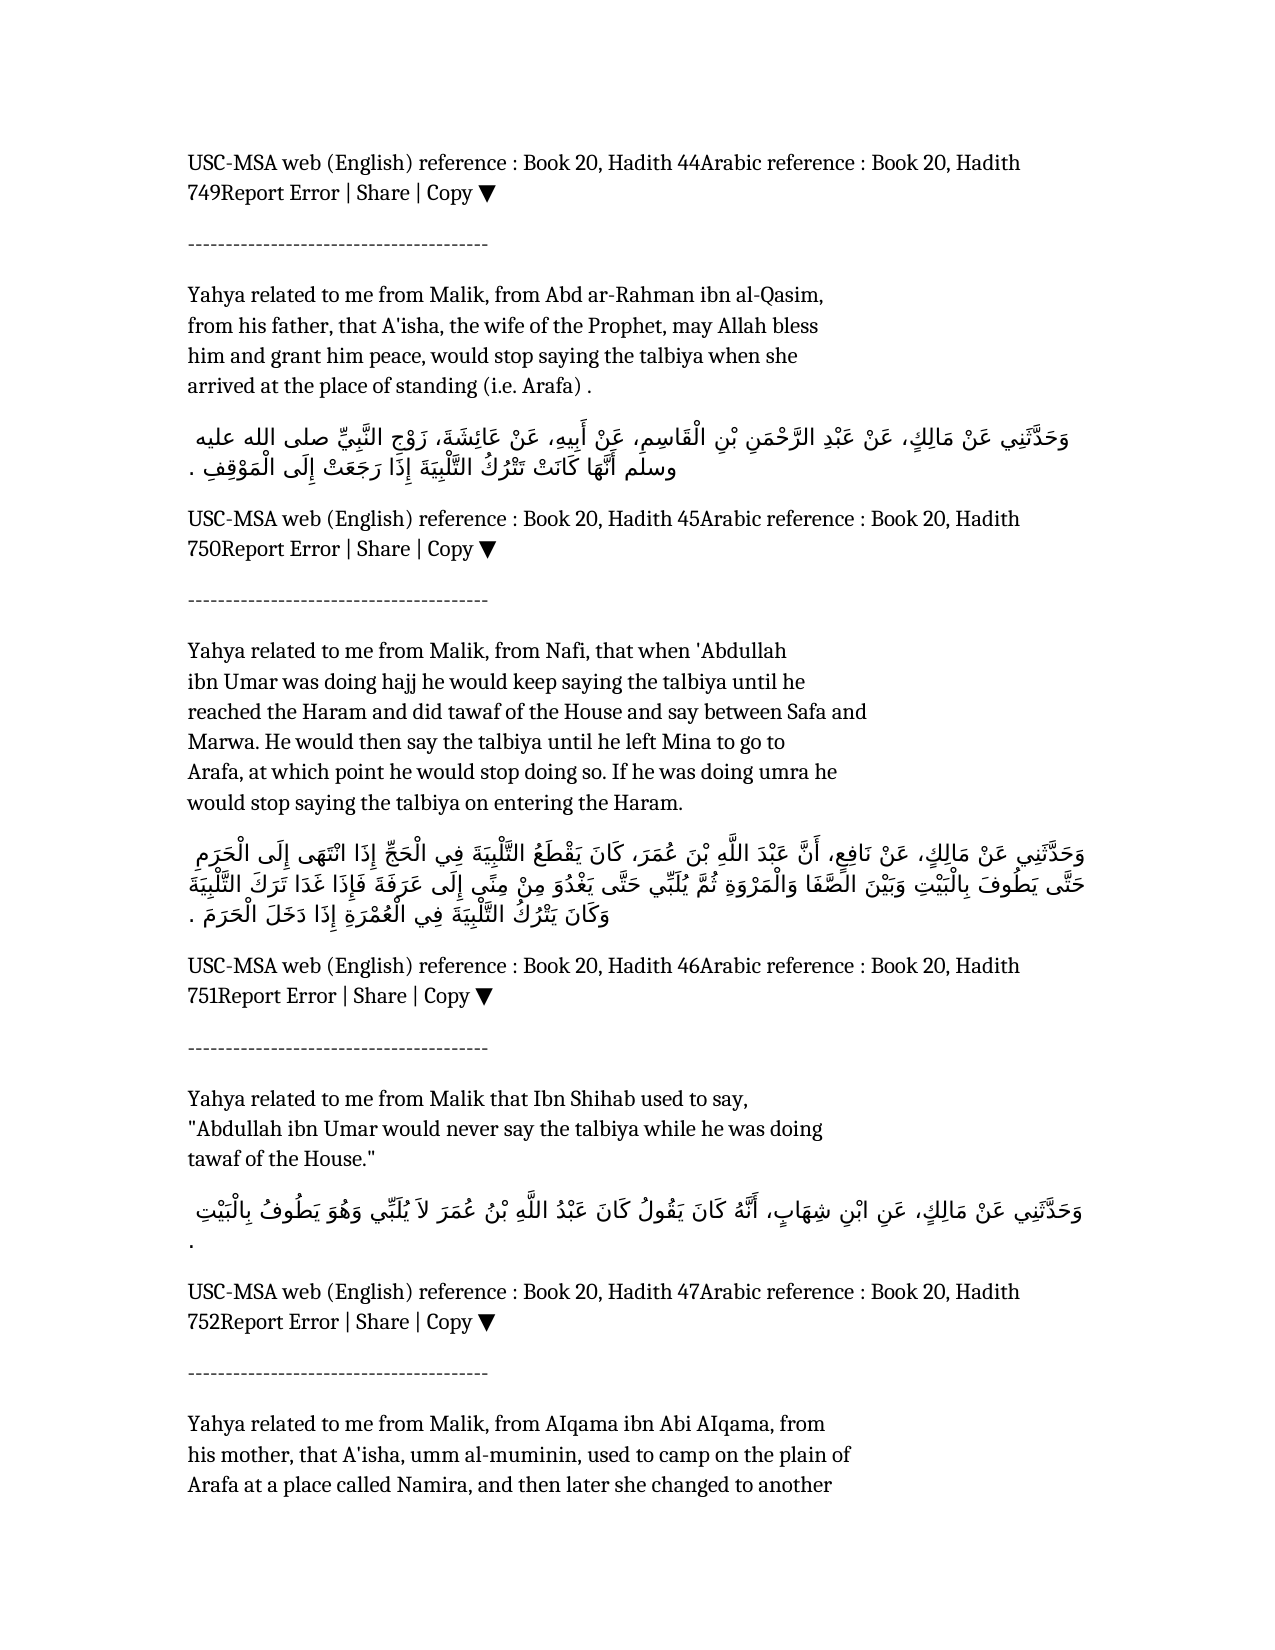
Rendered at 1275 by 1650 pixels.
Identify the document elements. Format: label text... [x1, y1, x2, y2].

text ---------------------------------------- [187, 1034, 1087, 1061]
text USC-MSA web (English) reference : Book 20, Hadith 44Arabic reference : Book 20, Hadith 749Report Error | Share | Copy ▼ [187, 150, 1087, 207]
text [187, 1411, 1087, 1498]
text ---------------------------------------- [187, 231, 1087, 258]
text Yahya related to me from Malik, from Nafi, that when 'Abdullah ibn Umar was doing hajj he would keep saying the talbiya until he reached the Haram and did tawaf of the House and say between Safa and Marwa. He would then say the talbiya until he left Mina to go to Arafa, at which point he would stop doing so. If he was doing umra he would stop saying the talbiya on entering the Haram. [187, 638, 1087, 816]
text USC-MSA web (English) reference : Book 20, Hadith 45Arabic reference : Book 20, Hadith 750Report Error | Share | Copy ▼ [187, 506, 1087, 563]
text وَحَدَّثَنِي عَنْ مَالِكٍ، عَنْ نَافِعٍ، أَنَّ عَبْدَ اللَّهِ بْنَ عُمَرَ، كَانَ يَقْطَعُ التَّلْبِيَةَ فِي الْحَجِّ إِذَا انْتَهَى إِلَى الْحَرَمِ حَتَّى يَطُوفَ بِالْبَيْتِ وَبَيْنَ الصَّفَا وَالْمَرْوَةِ ثُمَّ يُلَبِّي حَتَّى يَغْدُوَ مِنْ مِنًى إِلَى عَرَفَةَ فَإِذَا غَدَا تَرَكَ التَّلْبِيَةَ وَكَانَ يَتْرُكُ التَّلْبِيَةَ فِي الْعُمْرَةِ إِذَا دَخَلَ الْحَرَمَ ‏.‏ [187, 840, 1087, 928]
text Yahya related to me from Malik, from Abd ar-Rahman ibn al-Qasim, from his father, that A'isha, the wife of the Prophet, may Allah bless him and grant him peace, would stop saying the talbiya when she arrived at the place of standing (i.e. Arafa) . [187, 282, 1087, 399]
text ---------------------------------------- [187, 587, 1087, 614]
text USC-MSA web (English) reference : Book 20, Hadith 47Arabic reference : Book 20, Hadith 752Report Error | Share | Copy ▼ [187, 1279, 1087, 1336]
text USC-MSA web (English) reference : Book 20, Hadith 46Arabic reference : Book 20, Hadith 751Report Error | Share | Copy ▼ [187, 953, 1087, 1010]
text وَحَدَّثَنِي عَنْ مَالِكٍ، عَنِ ابْنِ شِهَابٍ، أَنَّهُ كَانَ يَقُولُ كَانَ عَبْدُ اللَّهِ بْنُ عُمَرَ لاَ يُلَبِّي وَهُوَ يَطُوفُ بِالْبَيْتِ ‏.‏ [187, 1197, 1087, 1254]
text وَحَدَّثَنِي عَنْ مَالِكٍ، عَنْ عَبْدِ الرَّحْمَنِ بْنِ الْقَاسِمِ، عَنْ أَبِيهِ، عَنْ عَائِشَةَ، زَوْجِ النَّبِيِّ صلى الله عليه وسلم أَنَّهَا كَانَتْ تَتْرُكُ التَّلْبِيَةَ إِذَا رَجَعَتْ إِلَى الْمَوْقِفِ ‏.‏ [187, 424, 1087, 481]
text ---------------------------------------- [187, 1360, 1087, 1387]
text Yahya related to me from Malik that Ibn Shihab used to say, "Abdullah ibn Umar would never say the talbiya while he was doing tawaf of the House." [187, 1085, 1087, 1172]
